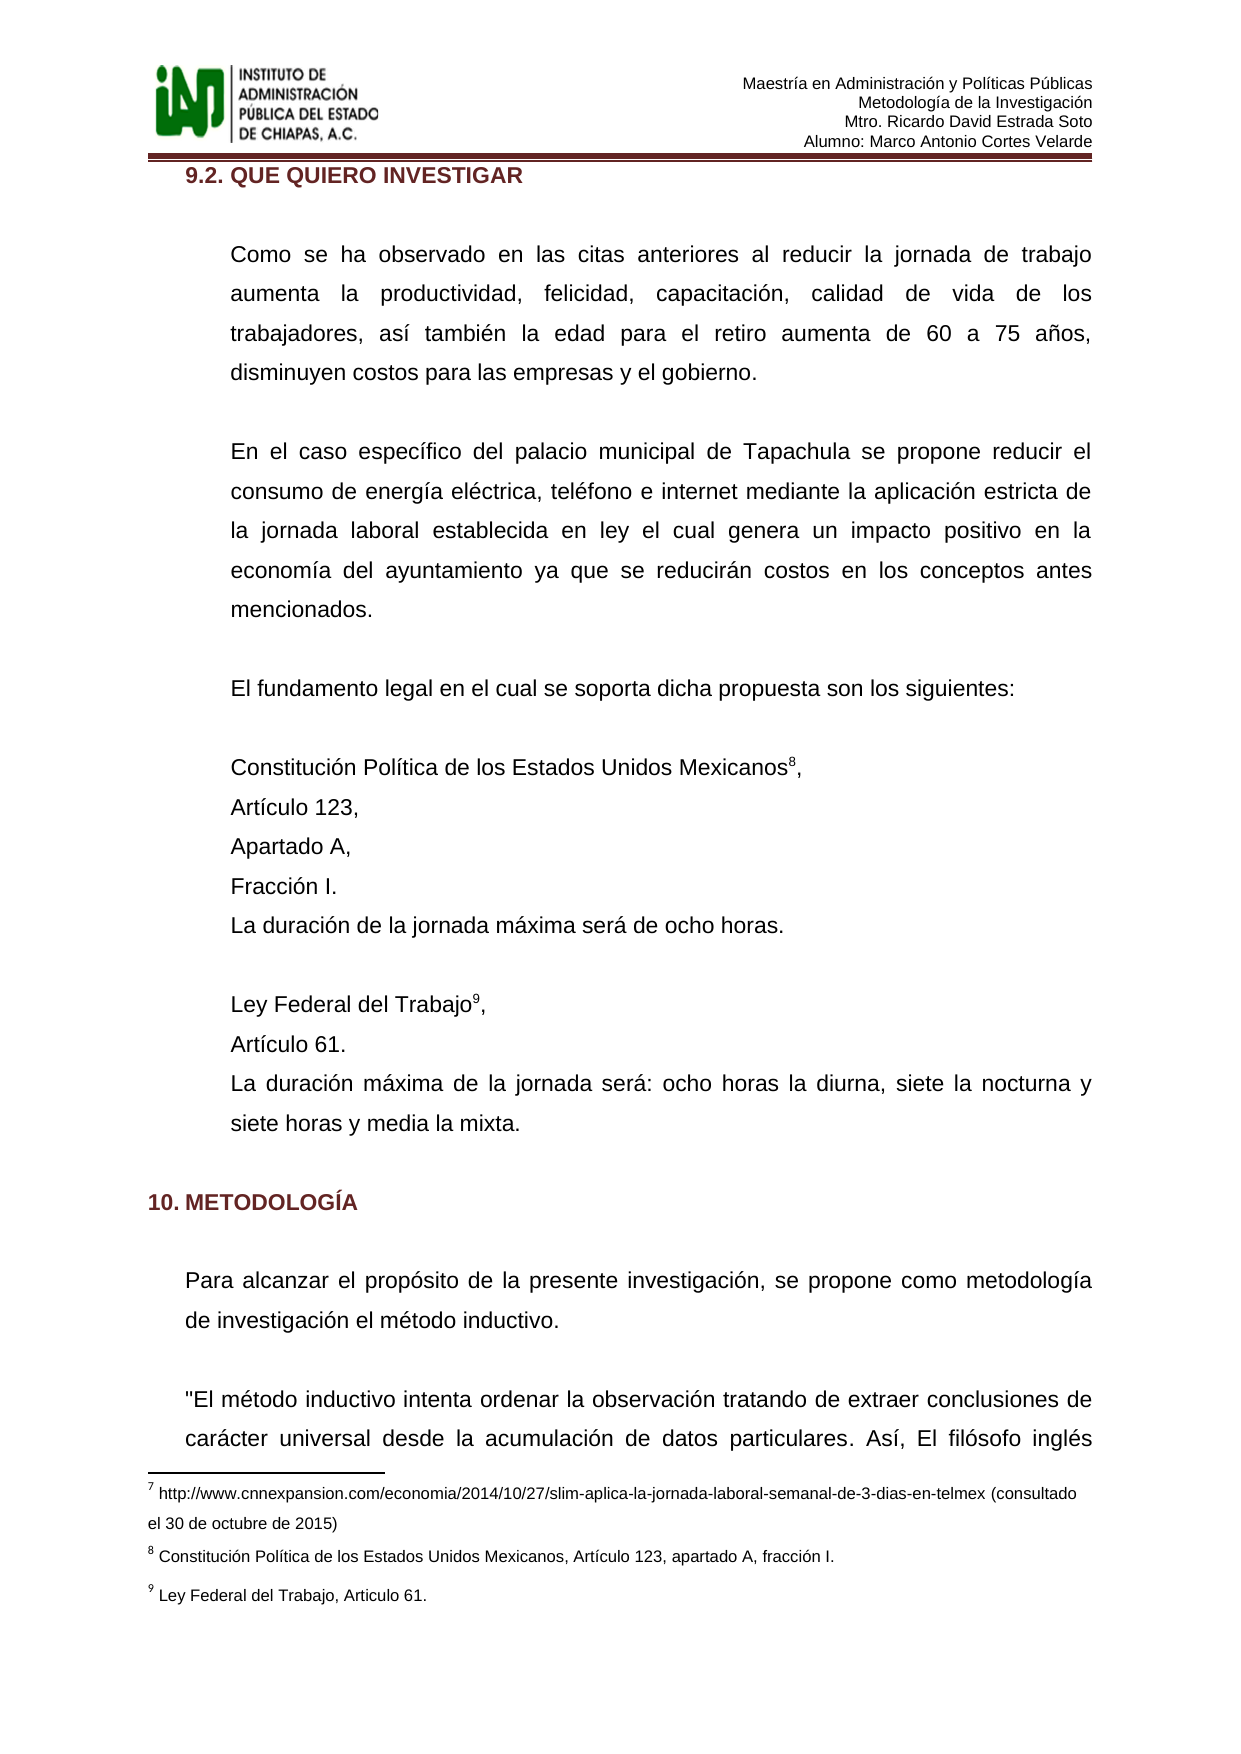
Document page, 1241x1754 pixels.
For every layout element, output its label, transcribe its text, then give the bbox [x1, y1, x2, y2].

list Artículo 123, [230, 794, 1092, 820]
list Artículo 61. [230, 1031, 1092, 1057]
list Fracción I. [230, 873, 1092, 899]
list El fundamento legal en el cual se soporta dicha propuesta son los siguientes: [230, 675, 1092, 702]
picture [154, 65, 379, 143]
list La duración máxima de la jornada será: ocho horas la diurna, siete la nocturna y siete horas y media la mixta. [230, 1070, 1092, 1136]
list METODOLOGÍA [148, 1188, 1092, 1215]
list La duración de la jornada máxima será de ocho horas. [230, 912, 1092, 938]
list Constitución Política de los Estados Unidos Mexicanos, [230, 754, 1092, 781]
list QUE QUIERO INVESTIGAR [185, 162, 1092, 188]
list En el caso específico del palacio municipal de Tapachula se propone reducir el consumo de energía eléctrica, teléfono e internet mediante la aplicación estricta de la jornada laboral establecida en ley el cual genera un impacto positivo en la economía del ayuntamiento ya que se reducirán costos en los conceptos antes mencionados. [230, 438, 1092, 623]
list Como se ha observado en las citas anteriores al reducir la jornada de trabajo aumenta la productividad, felicidad, capacitación, calidad de vida de los trabajadores, así también la edad para el retiro aumenta de 60 a 75 años, disminuyen costos para las empresas y el gobierno. [230, 241, 1092, 386]
list Ley Federal del Trabajo, [230, 991, 1092, 1017]
list Para alcanzar el propósito de la presente investigación, se propone como metodología de investigación el método inductivo. [185, 1267, 1092, 1333]
list Apartado A, [230, 833, 1092, 859]
